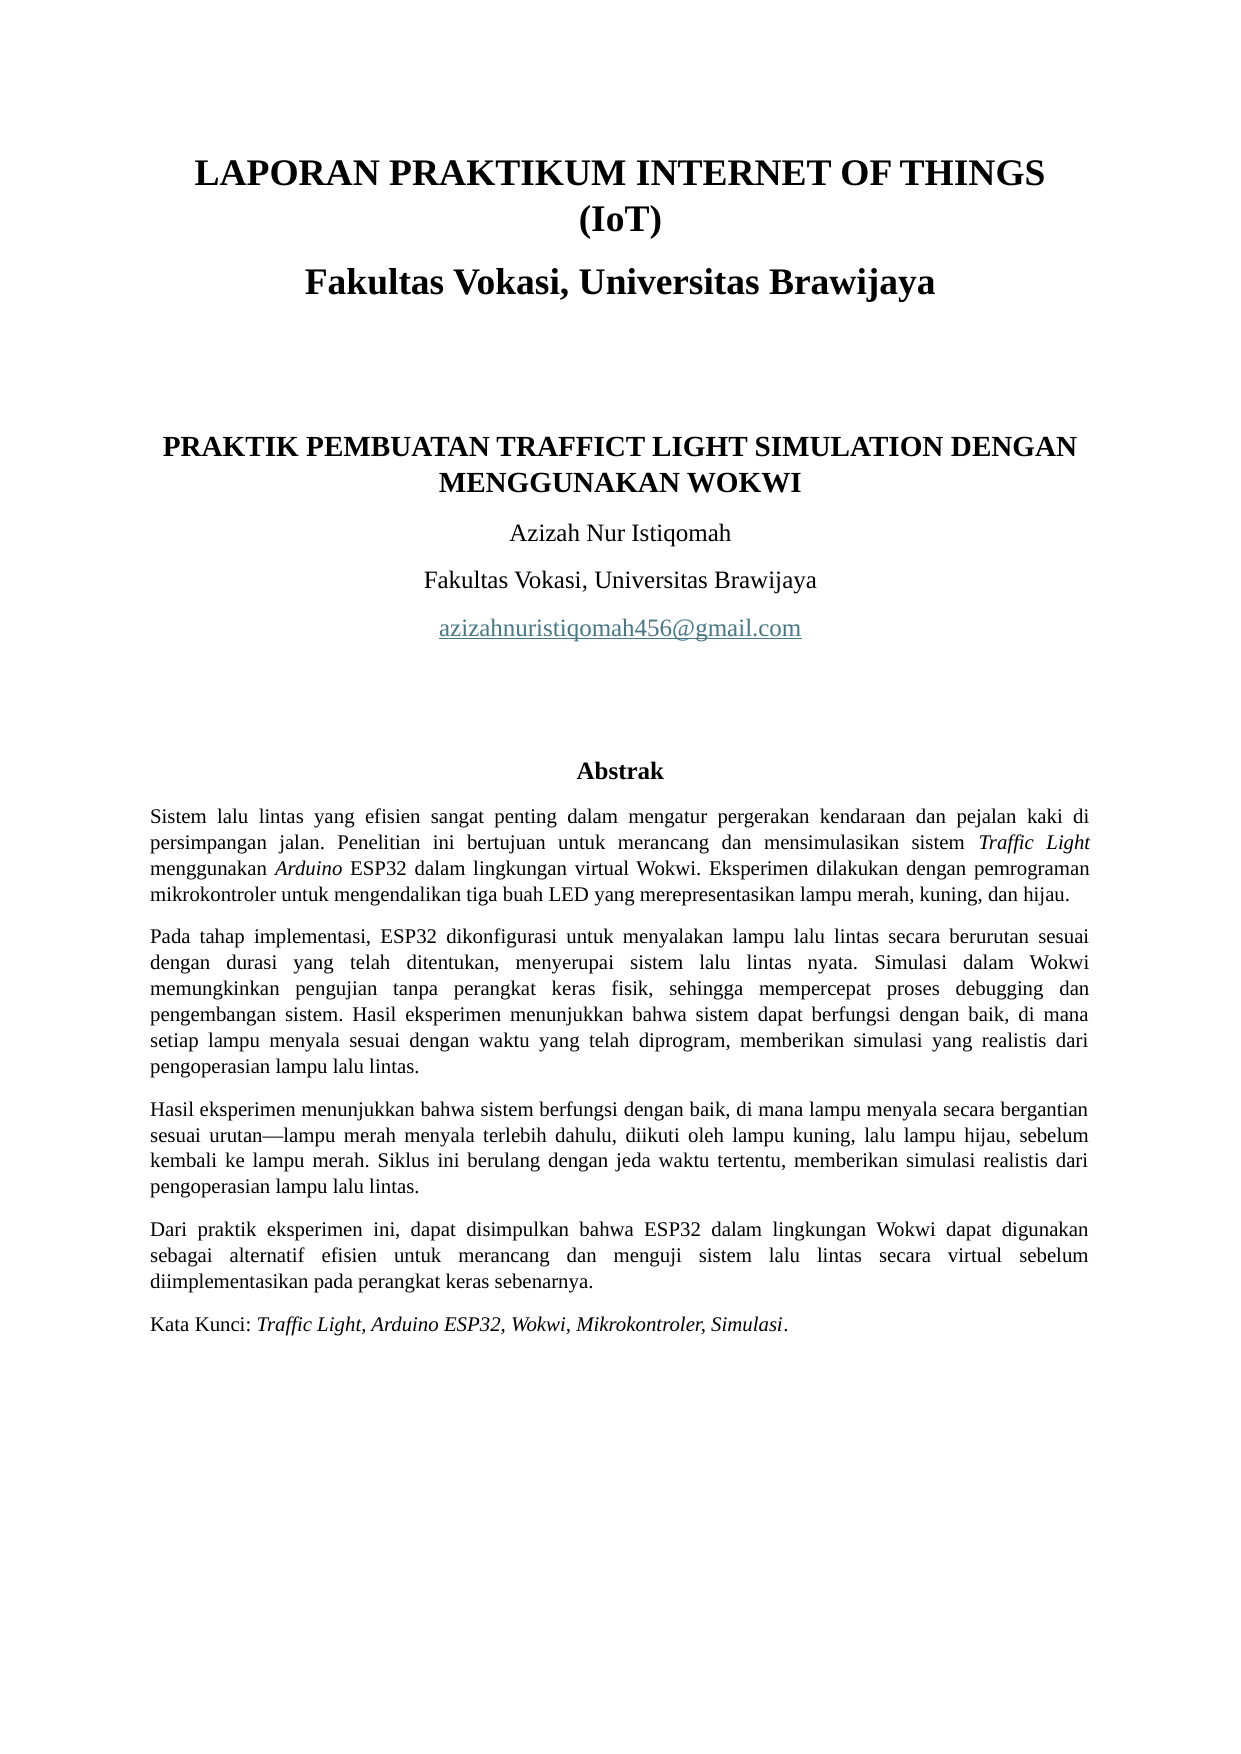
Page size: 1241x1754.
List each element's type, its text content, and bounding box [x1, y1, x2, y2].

text Kata Kunci: Traffic Light, Arduino ESP32, Wokwi, Mikrokontroler, Simulasi. [150, 1311, 1090, 1336]
text LAPORAN PRAKTIKUM INTERNET OF THINGS (IoT) [150, 150, 1090, 240]
text Dari praktik eksperimen ini, dapat disimpulkan bahwa ESP32 dalam lingkungan Wokwi dapat digunakan sebagai alternatif efisien untuk merancang dan menguji sistem lalu lintas secara virtual sebelum diimplementasikan pada perangkat keras sebenarnya. [150, 1217, 1090, 1293]
text PRAKTIK PEMBUATAN TRAFFICT LIGHT SIMULATION DENGAN MENGGUNAKAN WOKWI [150, 429, 1090, 498]
text Pada tahap implementasi, ESP32 dikonfigurasi untuk menyalakan lampu lalu lintas secara berurutan sesuai dengan durasi yang telah ditentukan, menyerupai sistem lalu lintas nyata. Simulasi dalam Wokwi memungkinkan pengujian tanpa perangkat keras fisik, sehingga mempercepat proses debugging dan pengembangan sistem. Hasil eksperimen menunjukkan bahwa sistem dapat berfungsi dengan baik, di mana setiap lampu menyala sesuai dengan waktu yang telah diprogram, memberikan simulasi yang realistis dari pengoperasian lampu lalu lintas. [150, 924, 1090, 1078]
text azizahnuristiqomah456@gmail.com [150, 613, 1090, 642]
text Fakultas Vokasi, Universitas Brawijaya [150, 260, 1090, 303]
text Abstrak [150, 756, 1090, 785]
text Azizah Nur Istiqomah [150, 518, 1090, 546]
text Hasil eksperimen menunjukkan bahwa sistem berfungsi dengan baik, di mana lampu menyala secara bergantian sesuai urutan—lampu merah menyala terlebih dahulu, diikuti oleh lampu kuning, lalu lampu hijau, sebelum kembali ke lampu merah. Siklus ini berulang dengan jeda waktu tertentu, memberikan simulasi realistis dari pengoperasian lampu lalu lintas. [150, 1097, 1090, 1198]
text Sistem lalu lintas yang efisien sangat penting dalam mengatur pergerakan kendaraan dan pejalan kaki di persimpangan jalan. Penelitian ini bertujuan untuk merancang dan mensimulasikan sistem Traffic Light menggunakan Arduino ESP32 dalam lingkungan virtual Wokwi. Eksperimen dilakukan dengan pemrograman mikrokontroler untuk mengendalikan tiga buah LED yang merepresentasikan lampu merah, kuning, dan hijau. [150, 804, 1090, 906]
text Fakultas Vokasi, Universitas Brawijaya [150, 565, 1090, 594]
